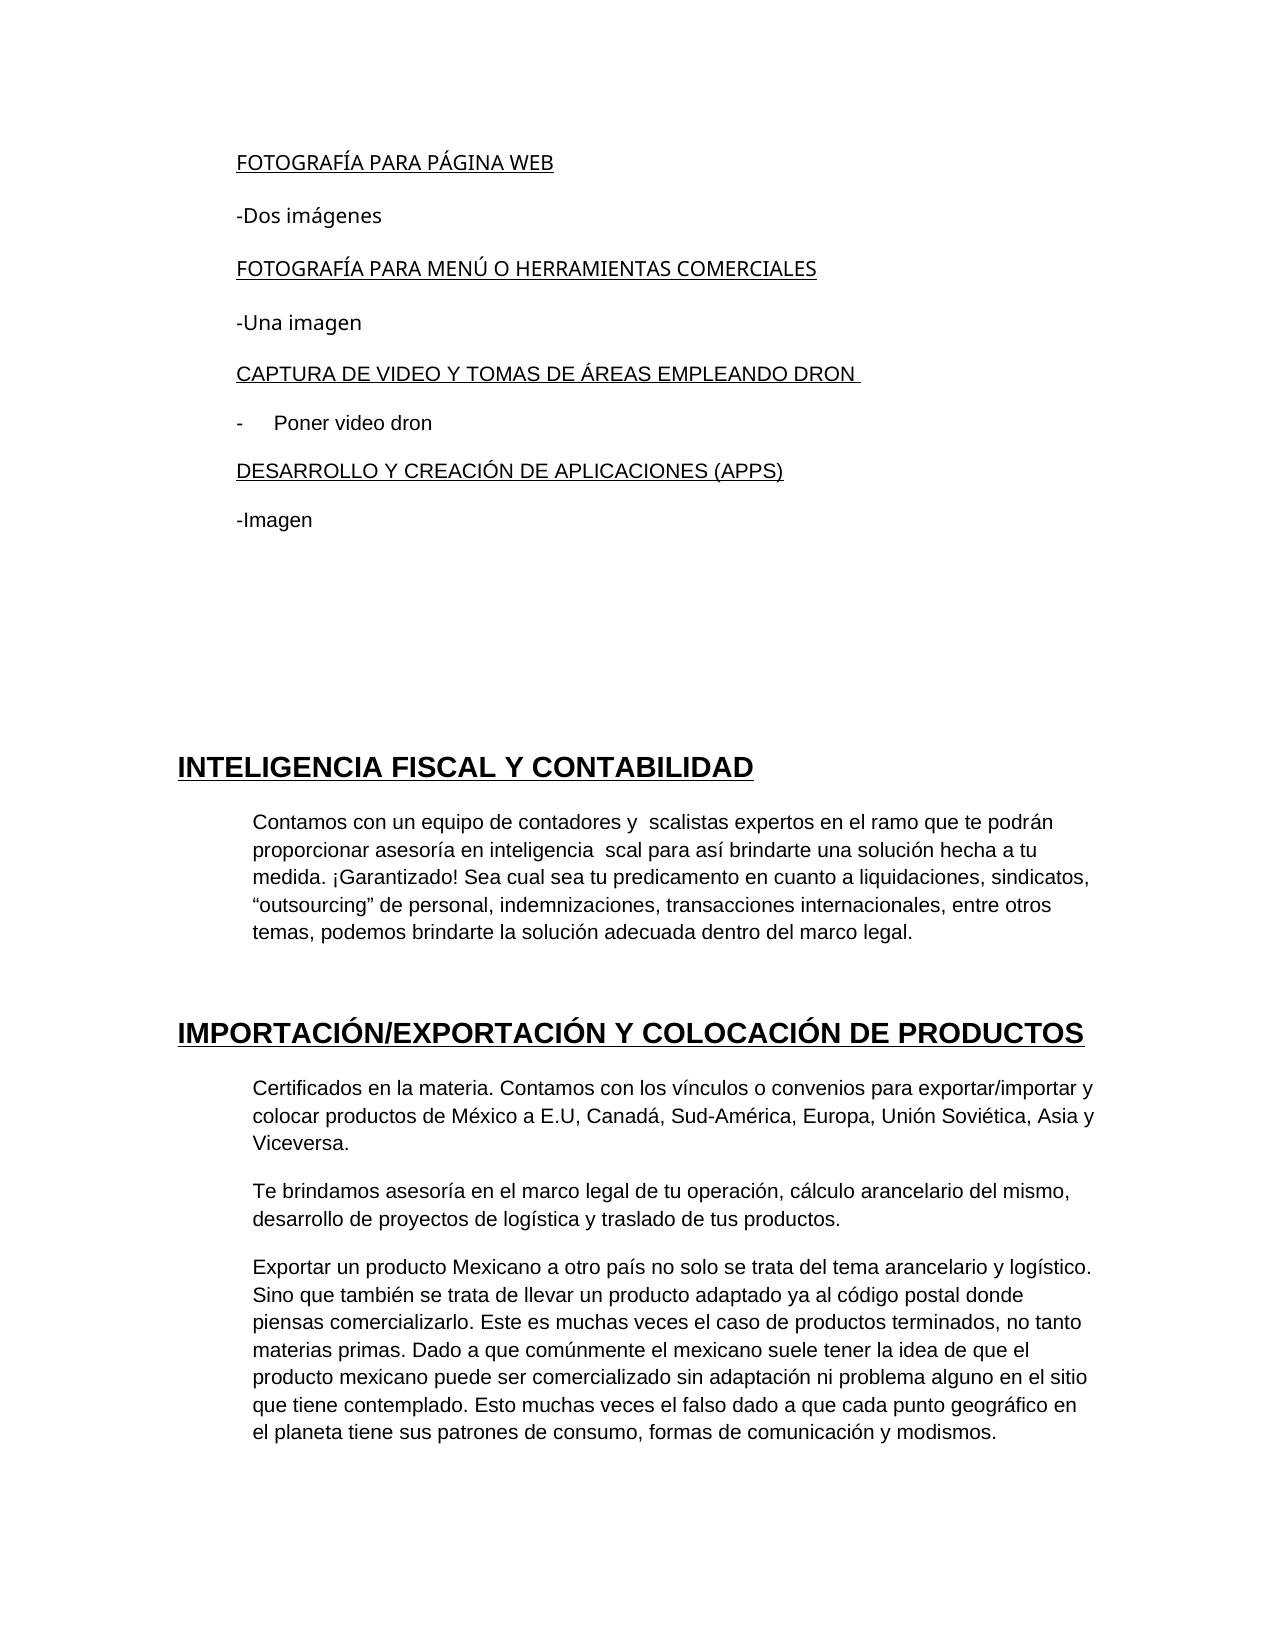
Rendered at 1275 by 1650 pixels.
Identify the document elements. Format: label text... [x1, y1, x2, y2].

text -Imagen [236, 508, 1098, 532]
text Certificados en la materia. Contamos con los vínculos o convenios para exportar/importar y colocar productos de México a E.U, Canadá, Sud-América, Europa, Unión Soviética, Asia y Viceversa. [252, 1076, 1098, 1155]
text -Una imagen [236, 308, 1098, 336]
text CAPTURA DE VIDEO Y TOMAS DE ÁREAS EMPLEANDO DRON [236, 361, 1098, 385]
text Contamos con un equipo de contadores y scalistas expertos en el ramo que te podrán proporcionar asesoría en inteligencia scal para así brindarte una solución hecha a tu medida. ¡Garantizado! Sea cual sea tu predicamento en cuanto a liquidaciones, sindicatos, “outsourcing” de personal, indemnizaciones, transacciones internacionales, entre otros temas, podemos brindarte la solución adecuada dentro del marco legal. [252, 810, 1098, 944]
text FOTOGRAFÍA PARA MENÚ O HERRAMIENTAS COMERCIALES [236, 254, 1098, 283]
text IMPORTACIÓN/EXPORTACIÓN Y COLOCACIÓN DE PRODUCTOS [177, 1017, 1098, 1050]
text -Dos imágenes [236, 201, 1098, 229]
text FOTOGRAFÍA PARA PÁGINA WEB [236, 148, 1098, 176]
text DESARROLLO Y CREACIÓN DE APLICACIONES (APPS) [236, 459, 1098, 483]
text INTELIGENCIA FISCAL Y CONTABILIDAD [177, 751, 1098, 784]
text Exportar un producto Mexicano a otro país no solo se trata del tema arancelario y logístico. Sino que también se trata de llevar un producto adaptado ya al código postal donde piensas comercializarlo. Este es muchas veces el caso de productos terminados, no tanto materias primas. Dado a que comúnmente el mexicano suele tener la idea de que el producto mexicano puede ser comercializado sin adaptación ni problema alguno en el sitio que tiene contemplado. Esto muchas veces el falso dado a que cada punto geográfico en el planeta tiene sus patrones de consumo, formas de comunicación y modismos. [252, 1255, 1098, 1444]
list Poner video dron [236, 410, 1098, 434]
text Te brindamos asesoría en el marco legal de tu operación, cálculo arancelario del mismo, desarrollo de proyectos de logística y traslado de tus productos. [252, 1179, 1098, 1231]
